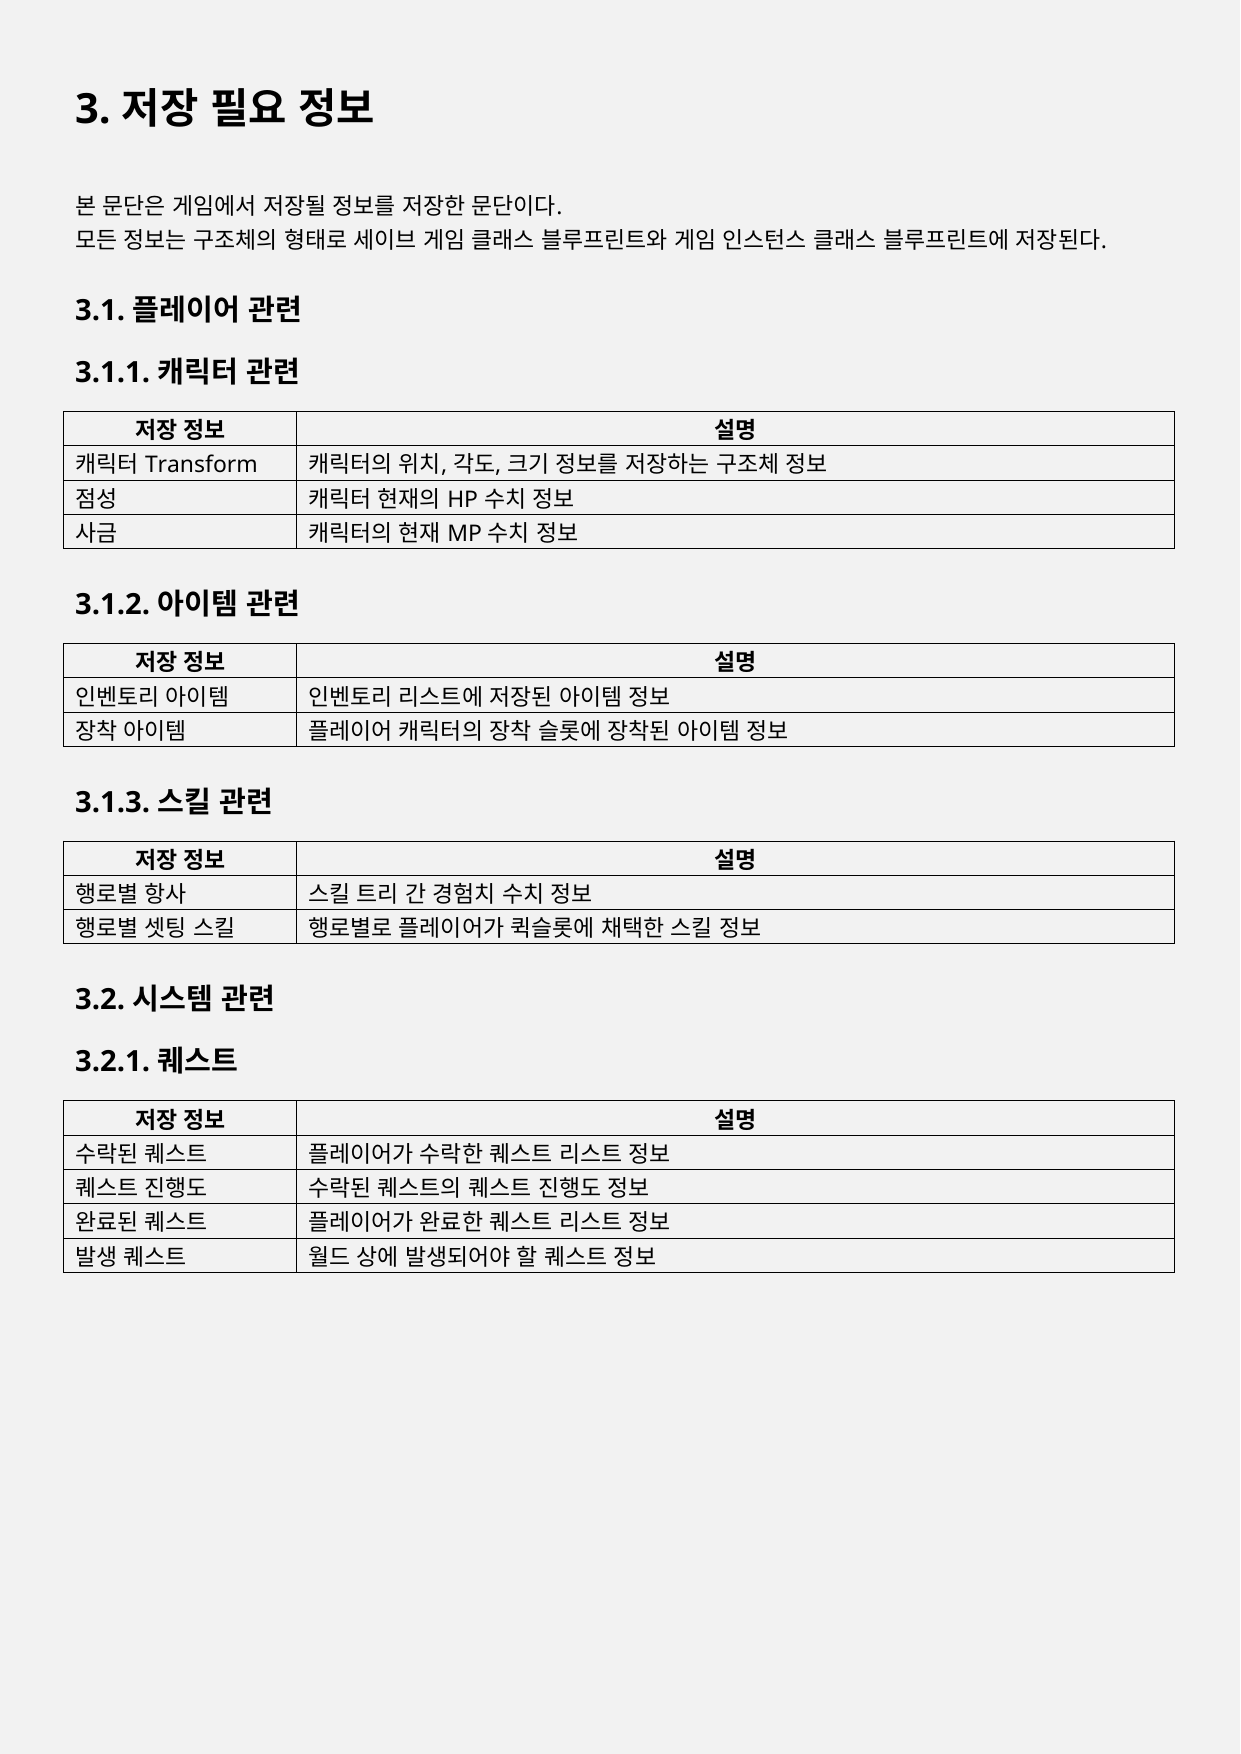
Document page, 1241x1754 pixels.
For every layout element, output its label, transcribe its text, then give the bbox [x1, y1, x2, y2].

table_header 설명 [297, 1101, 1174, 1135]
table_cell 플레이어가 수락한 퀘스트 리스트 정보 [297, 1136, 1174, 1169]
text 스킬 관련 [75, 778, 1165, 821]
table_cell 행로별 항사 [64, 876, 296, 909]
text 퀘스트 [75, 1038, 1165, 1080]
table_header 설명 [297, 842, 1174, 875]
table_cell 캐릭터 현재의 HP 수치 정보 [297, 481, 1174, 514]
text 저장 필요 정보 [75, 75, 1165, 136]
table_cell 점성 [64, 481, 296, 514]
table_cell 캐릭터 Transform [64, 446, 296, 479]
table_cell 플레이어 캐릭터의 장착 슬롯에 장착된 아이템 정보 [297, 713, 1174, 746]
text 본 문단은 게임에서 저장될 정보를 저장한 문단이다. [75, 188, 1165, 222]
table_cell 캐릭터의 현재 MP 수치 정보 [297, 515, 1174, 548]
table_cell 발생 퀘스트 [64, 1239, 296, 1272]
table_cell 행로별로 플레이어가 퀵슬롯에 채택한 스킬 정보 [297, 910, 1174, 943]
table_header 저장 정보 [64, 842, 296, 875]
table_header 저장 정보 [64, 644, 296, 677]
table_header 저장 정보 [64, 1101, 296, 1135]
table_cell 플레이어가 완료한 퀘스트 리스트 정보 [297, 1204, 1174, 1237]
table_cell 수락된 퀘스트의 퀘스트 진행도 정보 [297, 1170, 1174, 1203]
text 시스템 관련 [75, 976, 1165, 1018]
table_header 설명 [297, 644, 1174, 677]
table_cell 사금 [64, 515, 296, 548]
table_header 설명 [297, 412, 1174, 445]
table_cell 수락된 퀘스트 [64, 1136, 296, 1169]
table_cell 장착 아이템 [64, 713, 296, 746]
text 캐릭터 관련 [75, 348, 1165, 391]
table_cell 캐릭터의 위치, 각도, 크기 정보를 저장하는 구조체 정보 [297, 446, 1174, 479]
table_cell 퀘스트 진행도 [64, 1170, 296, 1203]
table_cell 월드 상에 발생되어야 할 퀘스트 정보 [297, 1239, 1174, 1272]
table_header 저장 정보 [64, 412, 296, 445]
text 모든 정보는 구조체의 형태로 세이브 게임 클래스 블루프린트와 게임 인스턴스 클래스 블루프린트에 저장된다. [75, 222, 1165, 255]
table_cell 인벤토리 아이템 [64, 678, 296, 712]
table_cell 완료된 퀘스트 [64, 1204, 296, 1237]
text 플레이어 관련 [75, 286, 1165, 328]
table_cell 행로별 셋팅 스킬 [64, 910, 296, 943]
text 아이템 관련 [75, 581, 1165, 623]
table_cell 스킬 트리 간 경험치 수치 정보 [297, 876, 1174, 909]
table_cell 인벤토리 리스트에 저장된 아이템 정보 [297, 678, 1174, 712]
